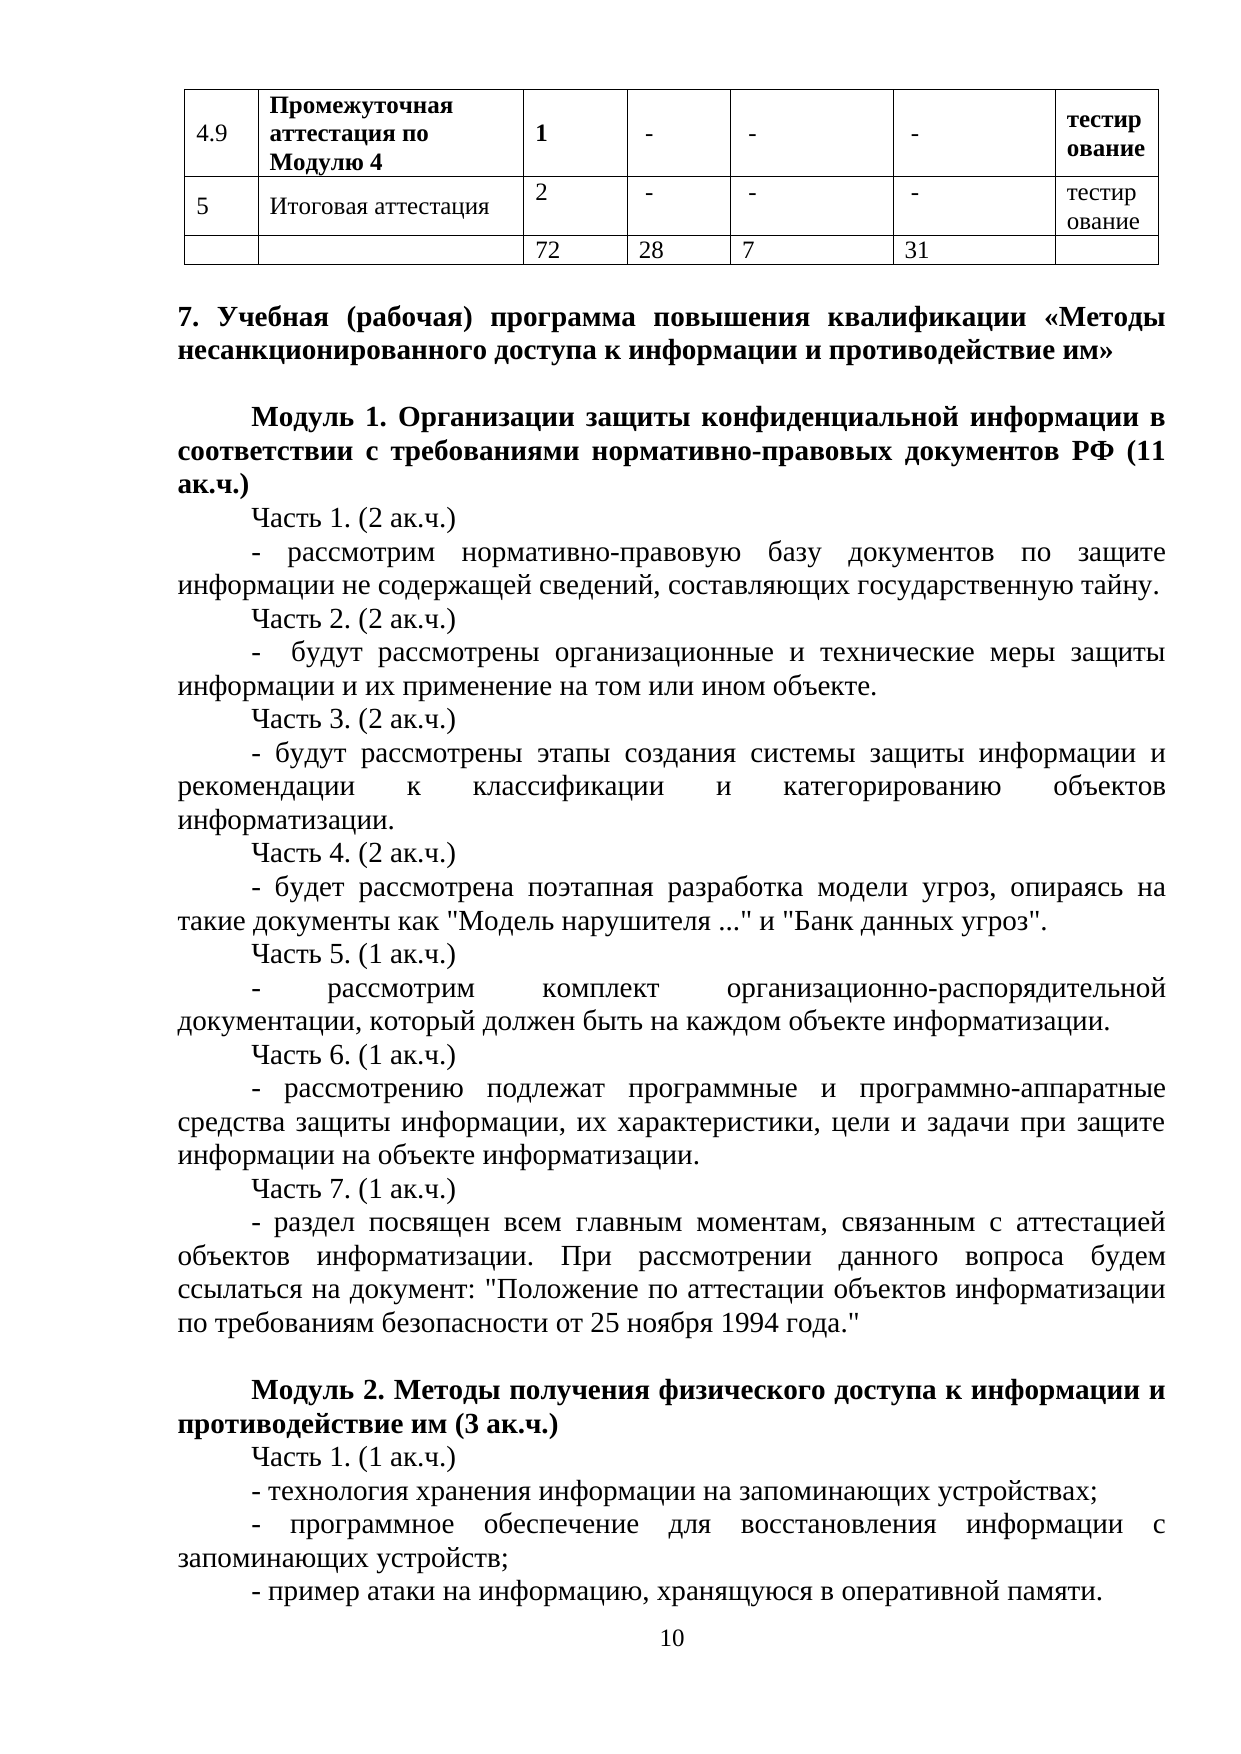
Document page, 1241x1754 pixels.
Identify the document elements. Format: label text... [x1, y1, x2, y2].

table_cell 31 [894, 236, 1055, 264]
text - будет рассмотрена поэтапная разработка модели угроз, опираясь на такие документы как "Модель нарушителя ..." и "Банк данных угроз". [177, 869, 1167, 936]
table_cell - [628, 177, 730, 234]
table_cell Промежуточная аттестация по Модулю 4 [259, 90, 523, 176]
table_cell 28 [628, 236, 730, 264]
text Часть 4. (2 ак.ч.) [177, 836, 1167, 869]
table_cell 72 [524, 236, 627, 264]
table_cell тестирование [1056, 90, 1158, 176]
text - будут рассмотрены этапы создания системы защиты информации и рекомендации к классификации и категорированию объектов информатизации. [177, 735, 1167, 836]
text Часть 5. (1 ак.ч.) [177, 936, 1167, 970]
table_cell 1 [524, 90, 627, 176]
table_cell [259, 236, 523, 264]
text Часть 3. (2 ак.ч.) [177, 701, 1167, 735]
text Модуль 2. Методы получения физического доступа к информации и противодействие им (3 ак.ч.) [177, 1372, 1167, 1439]
table_cell - [731, 177, 893, 234]
text Модуль 1. Организации защиты конфиденциальной информации в соответствии с требованиями нормативно-правовых документов РФ (11 ак.ч.) [177, 399, 1167, 500]
table_cell 2 [524, 177, 627, 234]
table_cell - [894, 177, 1055, 234]
table_cell 5 [185, 177, 258, 234]
text Часть 1. (2 ак.ч.) [177, 500, 1167, 534]
table_cell 7 [731, 236, 893, 264]
table_cell - [894, 90, 1055, 176]
table_cell Итоговая аттестация [259, 177, 523, 234]
text - рассмотрим нормативно-правовую базу документов по защите информации не содержащей сведений, составляющих государственную тайну. [177, 534, 1167, 601]
text - будут рассмотрены организационные и технические меры защиты информации и их применение на том или ином объекте. [177, 634, 1167, 701]
text Часть 1. (1 ак.ч.) [177, 1439, 1167, 1473]
text - пример атаки на информацию, хранящуюся в оперативной памяти. [177, 1573, 1167, 1607]
text Часть 7. (1 ак.ч.) [177, 1171, 1167, 1204]
text - технология хранения информации на запоминающих устройствах; [177, 1473, 1167, 1506]
text - рассмотрим комплект организационно-распорядительной документации, который должен быть на каждом объекте информатизации. [177, 970, 1167, 1037]
table_cell [185, 236, 258, 264]
text - программное обеспечение для восстановления информации с запоминающих устройств; [177, 1506, 1167, 1573]
text - раздел посвящен всем главным моментам, связанным с аттестацией объектов информатизации. При рассмотрении данного вопроса будем ссылаться на документ: "Положение по аттестации объектов информатизации по требованиям безопасности от 25 ноября 1994 года." [177, 1204, 1167, 1339]
table_cell - [731, 90, 893, 176]
text Часть 6. (1 ак.ч.) [177, 1037, 1167, 1070]
table_cell 4.9 [185, 90, 258, 176]
text - рассмотрению подлежат программные и программно-аппаратные средства защиты информации, их характеристики, цели и задачи при защите информации на объекте информатизации. [177, 1070, 1167, 1171]
table_cell - [628, 90, 730, 176]
text Часть 2. (2 ак.ч.) [177, 601, 1167, 634]
table_cell тестирование [1056, 177, 1158, 234]
text 7. Учебная (рабочая) программа повышения квалификации «Методы несанкционированного доступа к информации и противодействие им» [177, 299, 1167, 366]
table_cell [1056, 236, 1158, 264]
